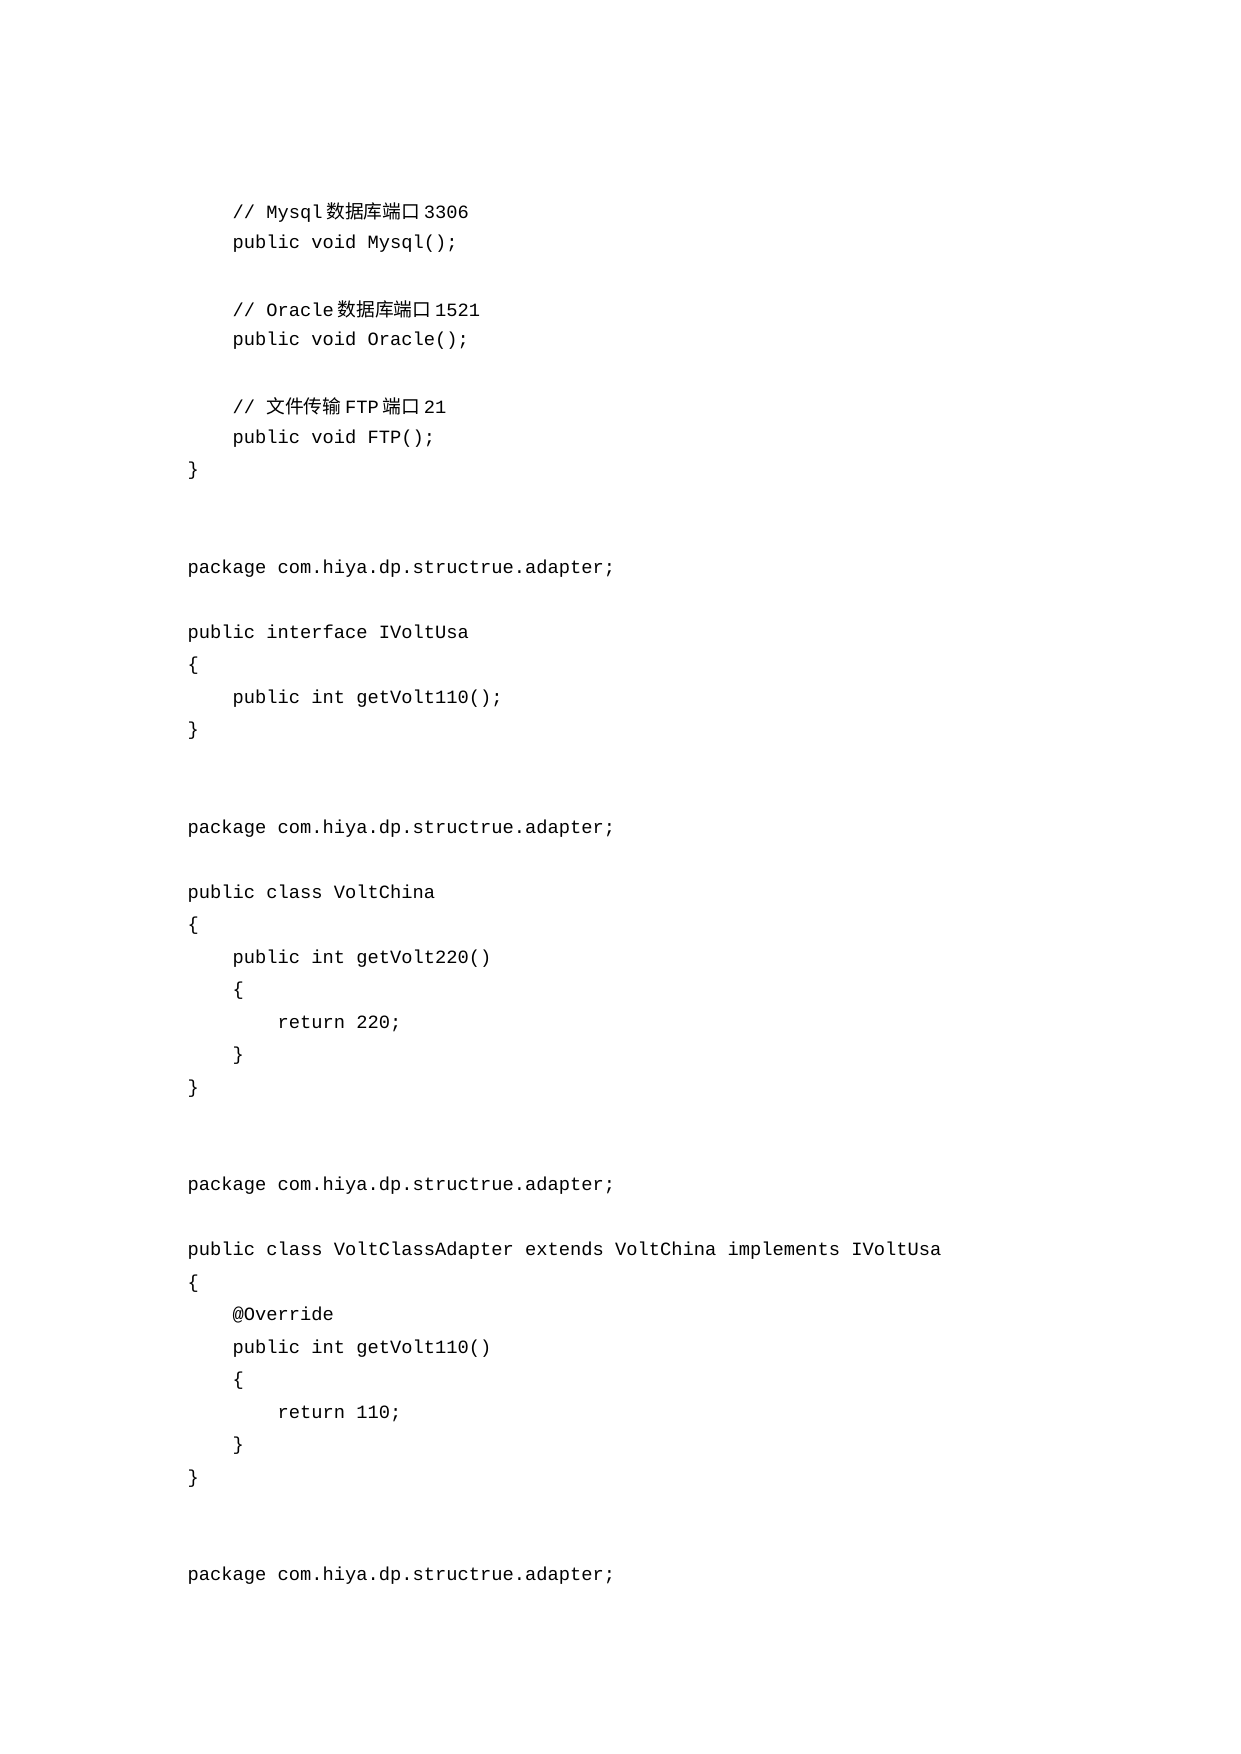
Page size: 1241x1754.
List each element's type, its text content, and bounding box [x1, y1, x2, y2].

text // Oracle数据库端口1521 [187, 292, 1053, 324]
text { [187, 649, 1053, 682]
text package com.hiya.dp.structrue.adapter; [187, 1559, 1053, 1592]
text public void Mysql(); [187, 227, 1053, 259]
text public int getVolt220() [187, 942, 1053, 974]
text } [187, 454, 1053, 487]
text } [187, 1039, 1053, 1072]
text package com.hiya.dp.structrue.adapter; [187, 552, 1053, 584]
text return 220; [187, 1007, 1053, 1039]
text public void FTP(); [187, 422, 1053, 454]
text { [187, 1364, 1053, 1397]
text } [187, 1072, 1053, 1104]
text } [187, 1462, 1053, 1494]
text public void Oracle(); [187, 324, 1053, 357]
text // Mysql数据库端口3306 [187, 194, 1053, 227]
text public int getVolt110(); [187, 682, 1053, 714]
text { [187, 909, 1053, 942]
text public class VoltClassAdapter extends VoltChina implements IVoltUsa [187, 1234, 1053, 1267]
text } [187, 1429, 1053, 1462]
text // 文件传输FTP端口21 [187, 389, 1053, 422]
text @Override [187, 1299, 1053, 1332]
text return 110; [187, 1397, 1053, 1429]
text { [187, 1267, 1053, 1299]
text { [187, 974, 1053, 1007]
text package com.hiya.dp.structrue.adapter; [187, 812, 1053, 844]
text } [187, 714, 1053, 747]
text public interface IVoltUsa [187, 617, 1053, 649]
text package com.hiya.dp.structrue.adapter; [187, 1169, 1053, 1202]
text public class VoltChina [187, 877, 1053, 909]
text public int getVolt110() [187, 1332, 1053, 1364]
